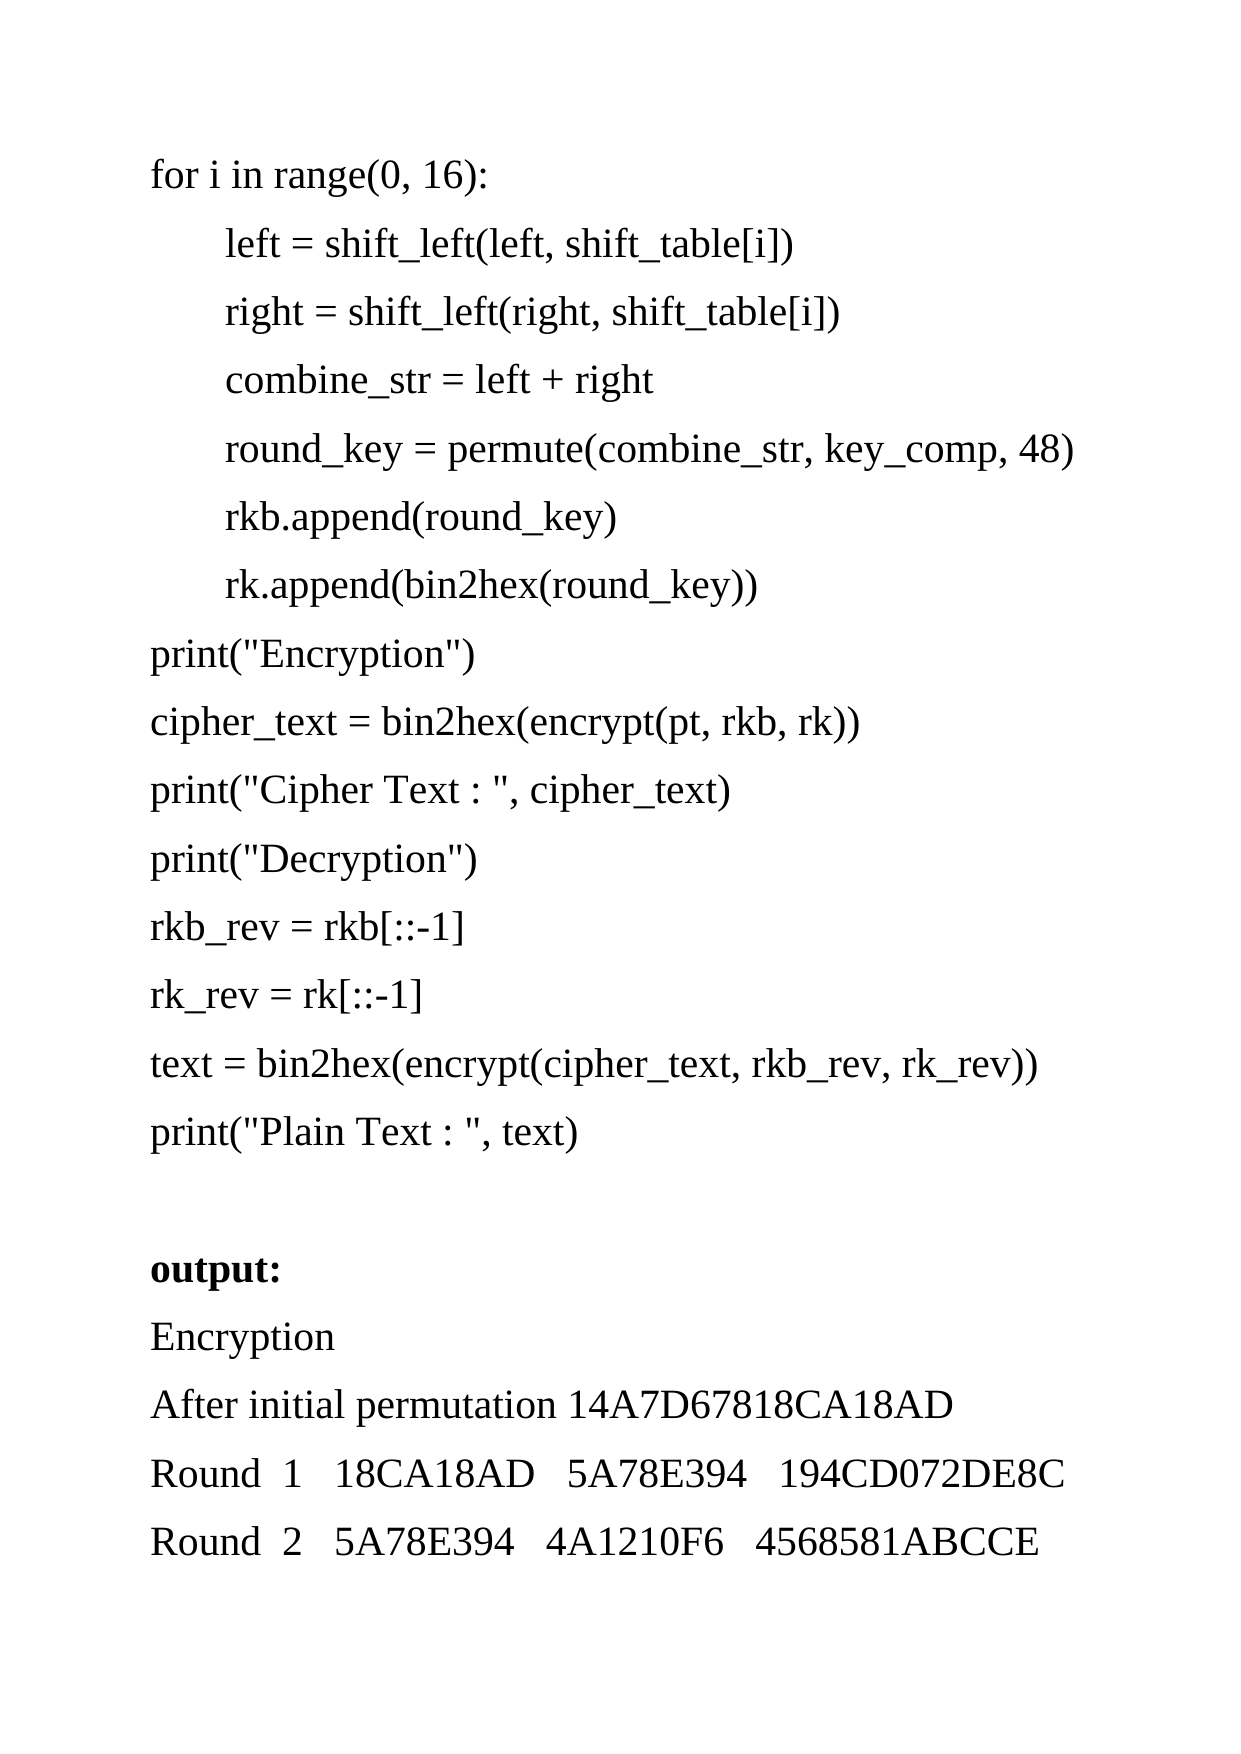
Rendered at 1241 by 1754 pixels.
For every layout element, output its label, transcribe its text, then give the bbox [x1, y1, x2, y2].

text print("Decryption") [150, 833, 1090, 881]
text rkb_rev = rkb[::-1] [150, 902, 1090, 949]
text Encryption [150, 1312, 1090, 1359]
text After initial permutation 14A7D67818CA18AD [150, 1380, 1090, 1428]
text round_key = permute(combine_str, key_comp, 48) [150, 423, 1090, 471]
text print("Encryption") [150, 628, 1090, 676]
text cipher_text = bin2hex(encrypt(pt, rkb, rk)) [150, 697, 1090, 744]
text Round 2 5A78E394 4A1210F6 4568581ABCCE [150, 1517, 1090, 1564]
text Round 1 18CA18AD 5A78E394 194CD072DE8C [150, 1448, 1090, 1496]
text text = bin2hex(encrypt(cipher_text, rkb_rev, rk_rev)) [150, 1038, 1090, 1086]
text rk_rev = rk[::-1] [150, 970, 1090, 1018]
text print("Plain Text : ", text) [150, 1107, 1090, 1154]
text right = shift_left(right, shift_table[i]) [150, 287, 1090, 334]
text rkb.append(round_key) [150, 492, 1090, 539]
text print("Cipher Text : ", cipher_text) [150, 765, 1090, 813]
text left = shift_left(left, shift_table[i]) [150, 218, 1090, 266]
text rk.append(bin2hex(round_key)) [150, 560, 1090, 608]
text output: [150, 1243, 1090, 1291]
text combine_str = left + right [150, 355, 1090, 403]
text for i in range(0, 16): [150, 150, 1090, 198]
